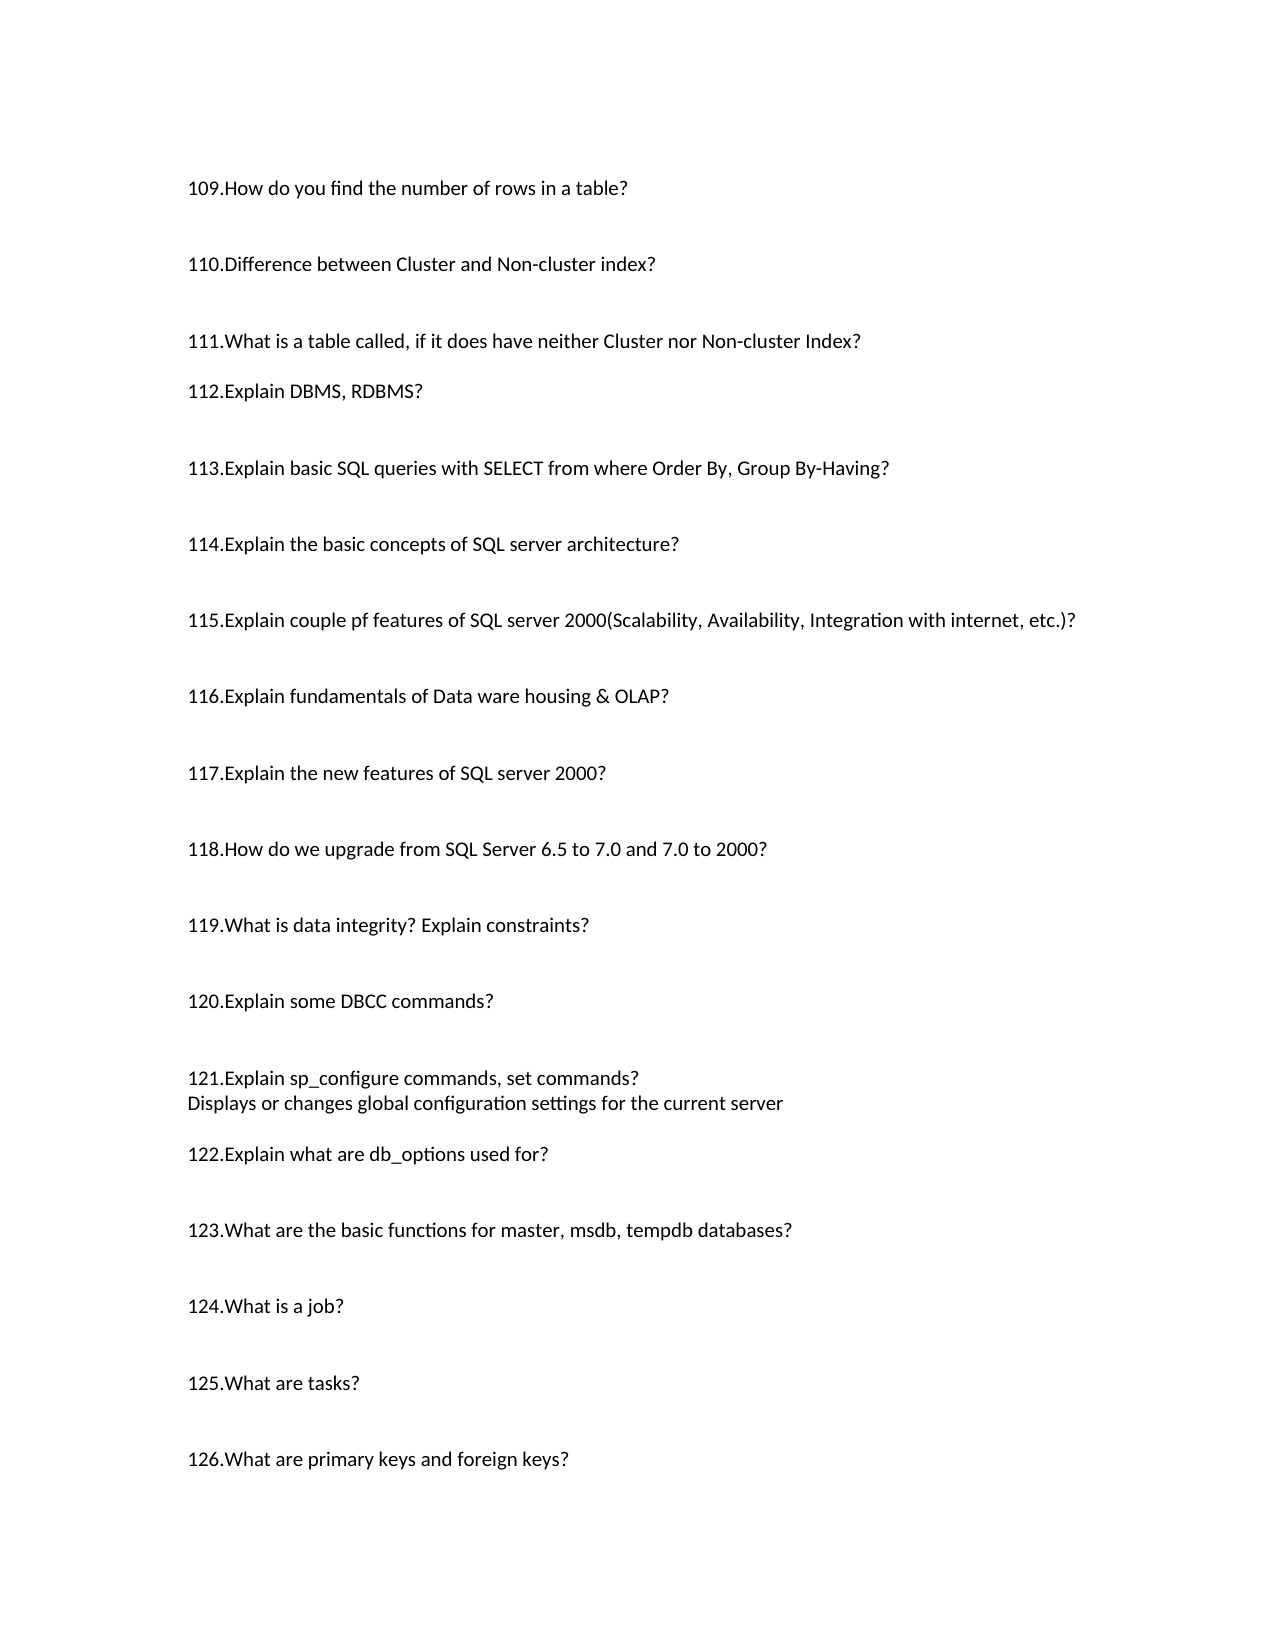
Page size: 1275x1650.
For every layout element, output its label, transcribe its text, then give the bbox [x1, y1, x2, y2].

text 113.Explain basic SQL queries with SELECT from where Order By, Group By-Having? [187, 455, 1087, 480]
text 109.How do you find the number of rows in a table? [187, 175, 1087, 201]
text 123.What are the basic functions for master, msdb, tempdb databases? [187, 1217, 1087, 1243]
text Displays or changes global configuration settings for the current server [187, 1090, 1087, 1116]
text 126.What are primary keys and foreign keys? [187, 1446, 1087, 1472]
text 117.Explain the new features of SQL server 2000? [187, 760, 1087, 785]
text 120.Explain some DBCC commands? [187, 989, 1087, 1014]
text 124.What is a job? [187, 1294, 1087, 1319]
text 116.Explain fundamentals of Data ware housing & OLAP? [187, 684, 1087, 709]
text 114.Explain the basic concepts of SQL server architecture? [187, 531, 1087, 557]
text 111.What is a table called, if it does have neither Cluster nor Non-cluster Index? [187, 328, 1087, 353]
text 110.Difference between Cluster and Non-cluster index? [187, 252, 1087, 277]
text 122.Explain what are db_options used for? [187, 1141, 1087, 1167]
text 115.Explain couple pf features of SQL server 2000(Scalability, Availability, Integration with internet, etc.)? [187, 607, 1087, 633]
text 112.Explain DBMS, RDBMS? [187, 379, 1087, 404]
text 119.What is data integrity? Explain constraints? [187, 912, 1087, 938]
text 125.What are tasks? [187, 1370, 1087, 1395]
text 121.Explain sp_configure commands, set commands? [187, 1065, 1087, 1090]
text 118.How do we upgrade from SQL Server 6.5 to 7.0 and 7.0 to 2000? [187, 836, 1087, 862]
